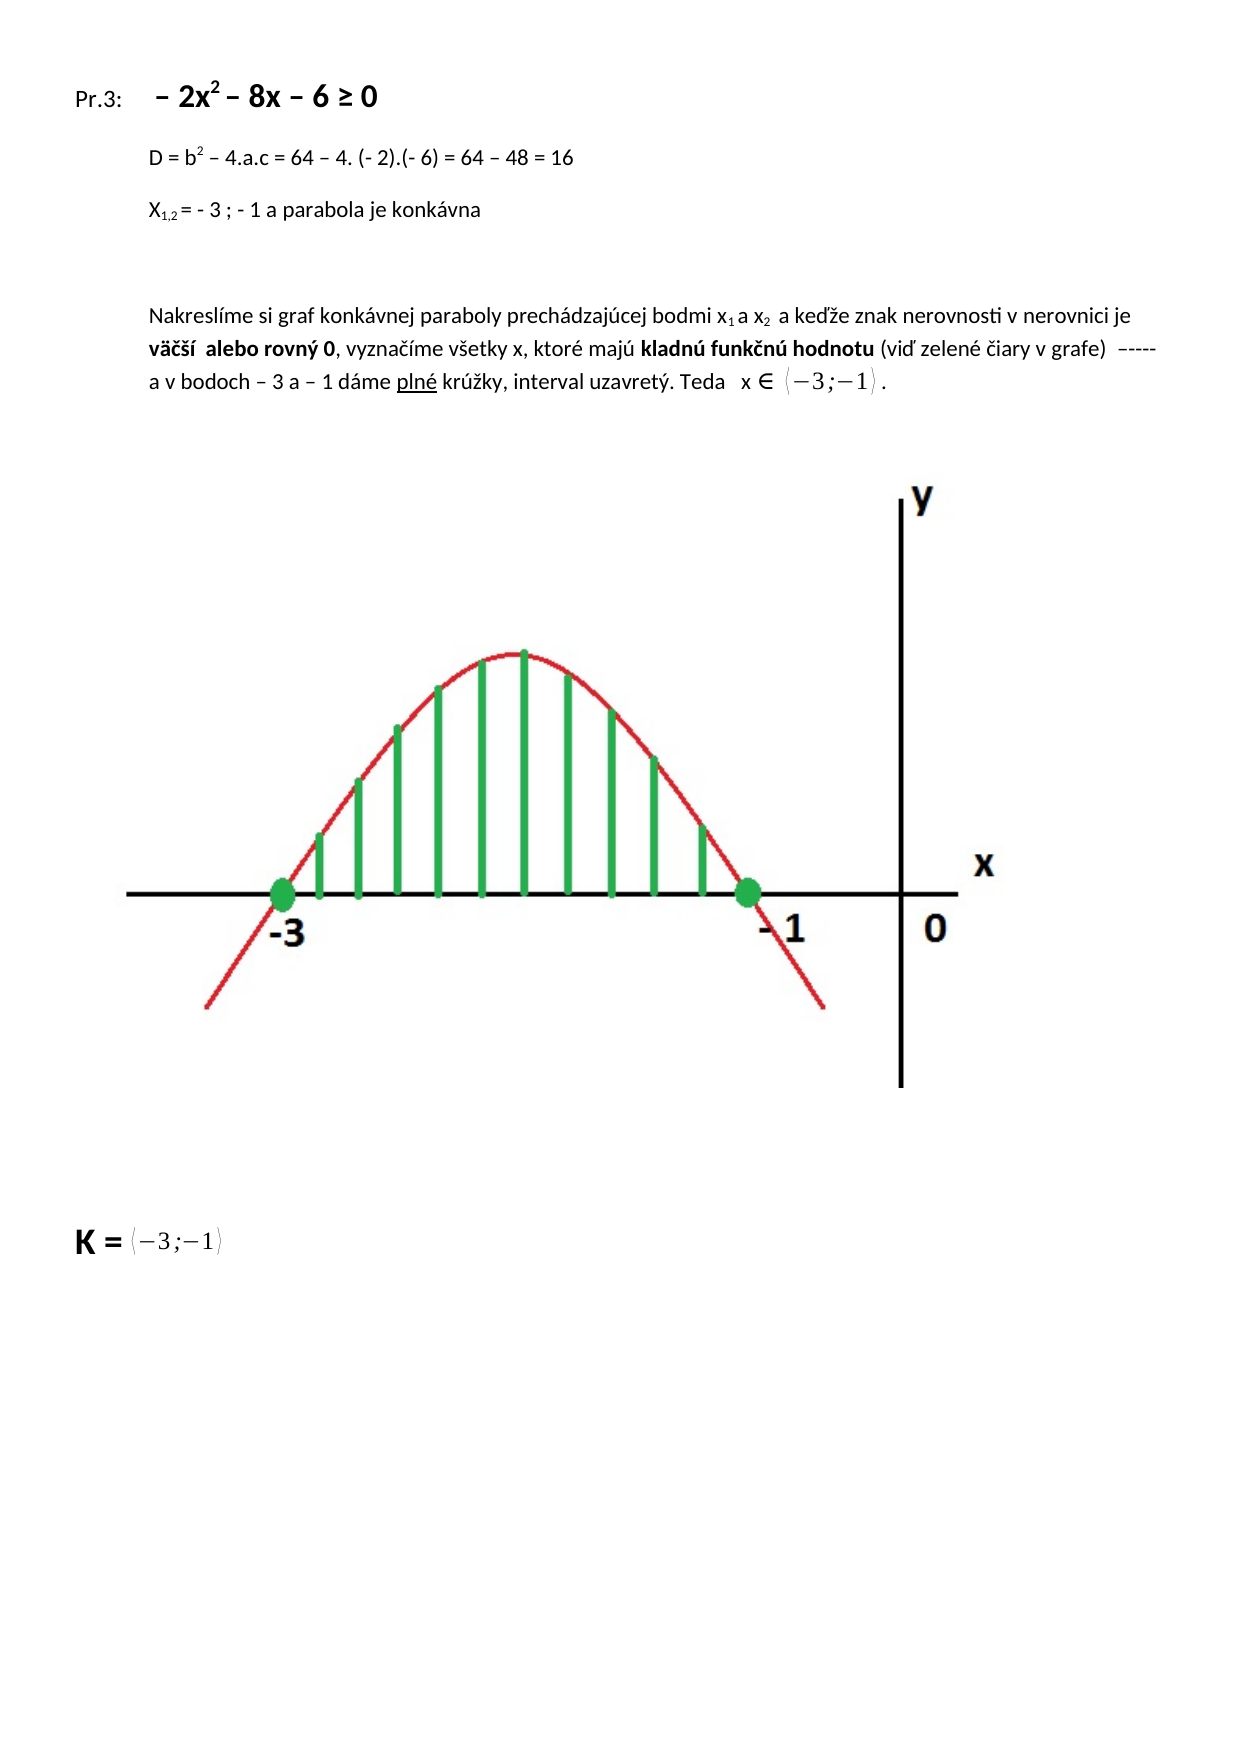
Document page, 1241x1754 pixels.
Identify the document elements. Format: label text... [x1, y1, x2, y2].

text D = b2 – 4.a.c = 64 – 4. (- 2).(- 6) = 64 – 48 = 16 [75, 143, 1165, 171]
text Nakreslíme si graf konkávnej paraboly prechádzajúcej bodmi x1 a x2 a keďže znak nerovnosti v nerovnici je väčší alebo rovný 0, vyznačíme všetky x, ktoré majú kladnú funkčnú hodnotu (viď zelené čiary v grafe) –---- a v bodoch – 3 a – 1 dáme plné krúžky, interval uzavretý. Teda x . [149, 302, 1165, 396]
text K = [75, 1218, 1165, 1264]
picture [75, 474, 1046, 1088]
text X1,2 = - 3 ; - 1 a parabola je konkávna [75, 196, 1165, 224]
text Pr.3: – 2x2 – 8x – 6 ≥ 0 [75, 75, 1165, 116]
